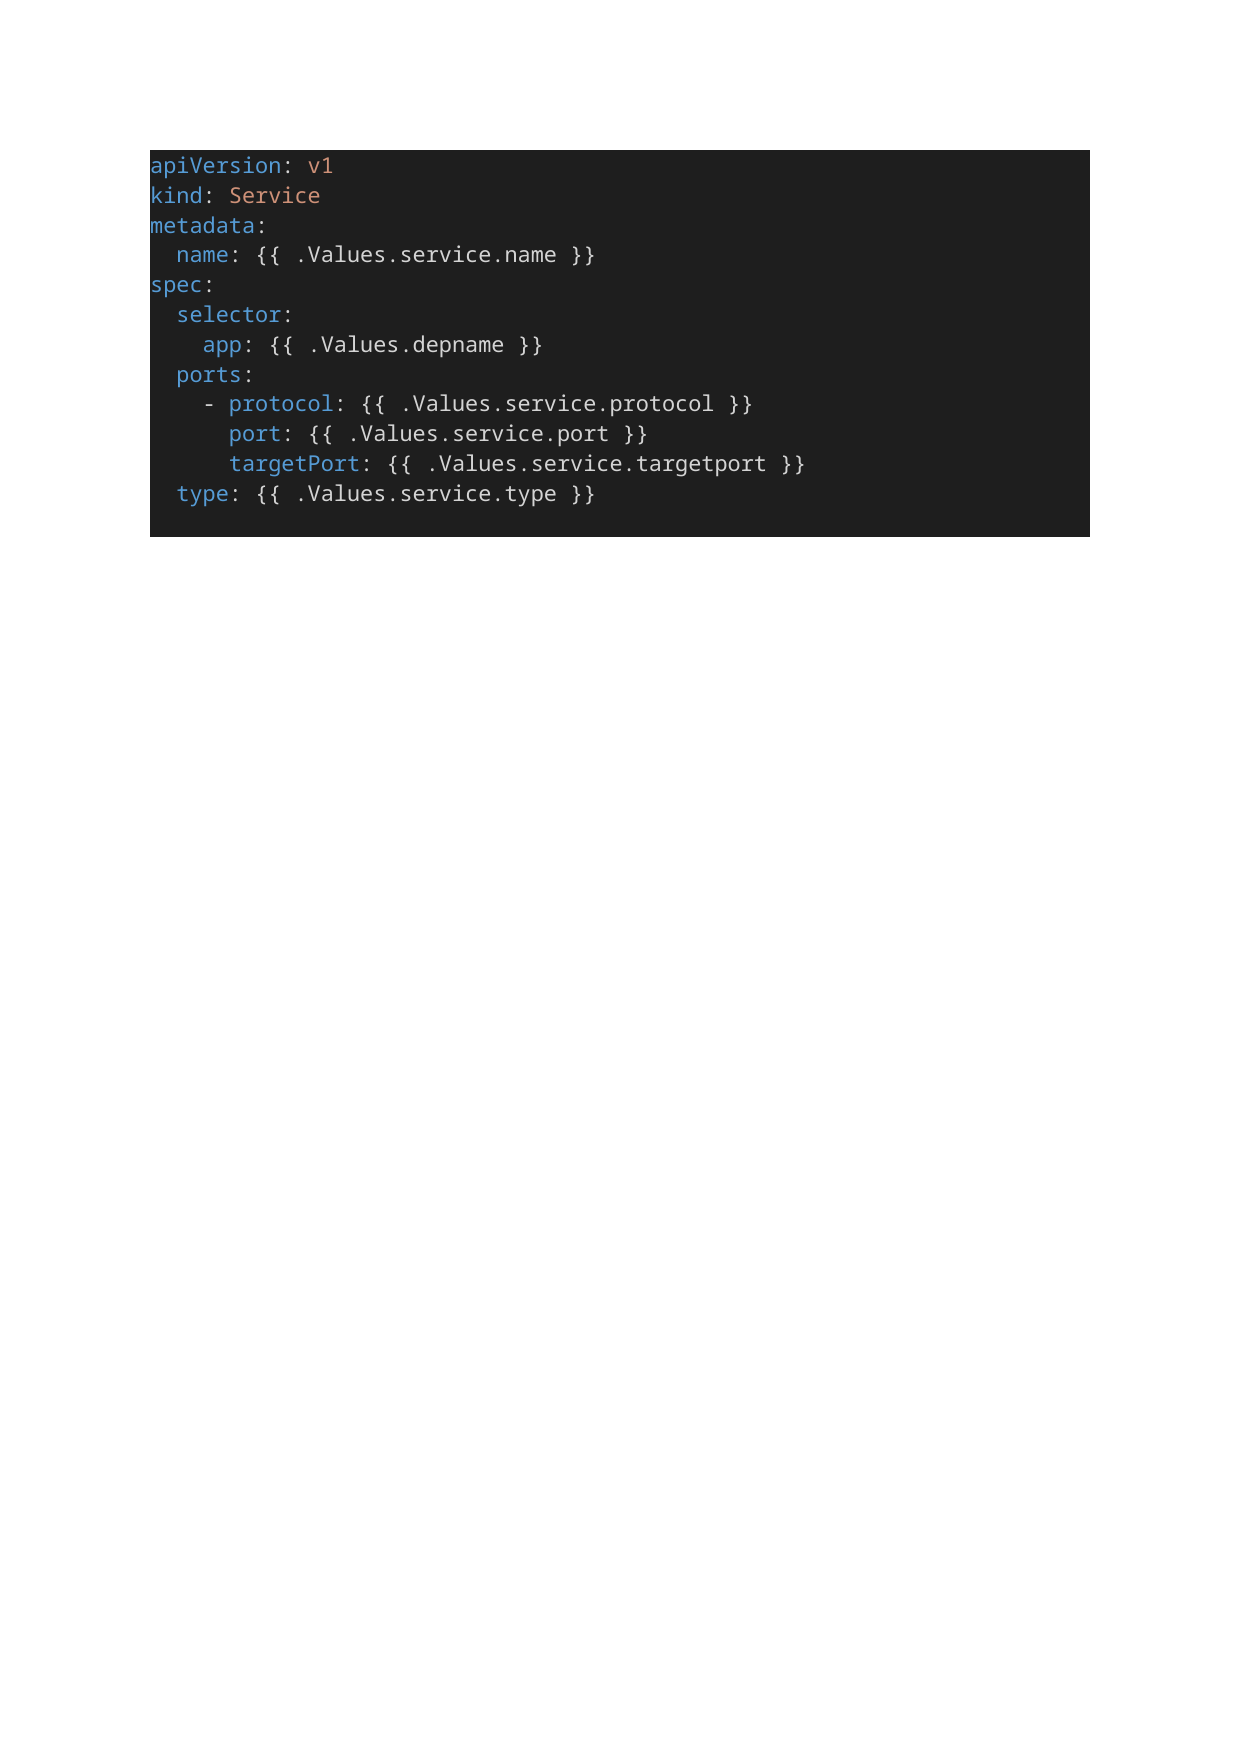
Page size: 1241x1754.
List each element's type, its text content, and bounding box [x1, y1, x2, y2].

text metadata: [150, 209, 1090, 239]
text selector: [150, 299, 1090, 329]
text port: {{ .Values.service.port }} [150, 418, 1090, 448]
text spec: [150, 269, 1090, 299]
text targetPort: {{ .Values.service.targetport }} [150, 448, 1090, 478]
text app: {{ .Values.depname }} [150, 329, 1090, 358]
text type: {{ .Values.service.type }} [150, 478, 1090, 507]
text name: {{ .Values.service.name }} [150, 239, 1090, 269]
text ports: [150, 358, 1090, 388]
text apiVersion: v1 [150, 150, 1090, 180]
text kind: Service [150, 180, 1090, 209]
text - protocol: {{ .Values.service.protocol }} [150, 388, 1090, 418]
